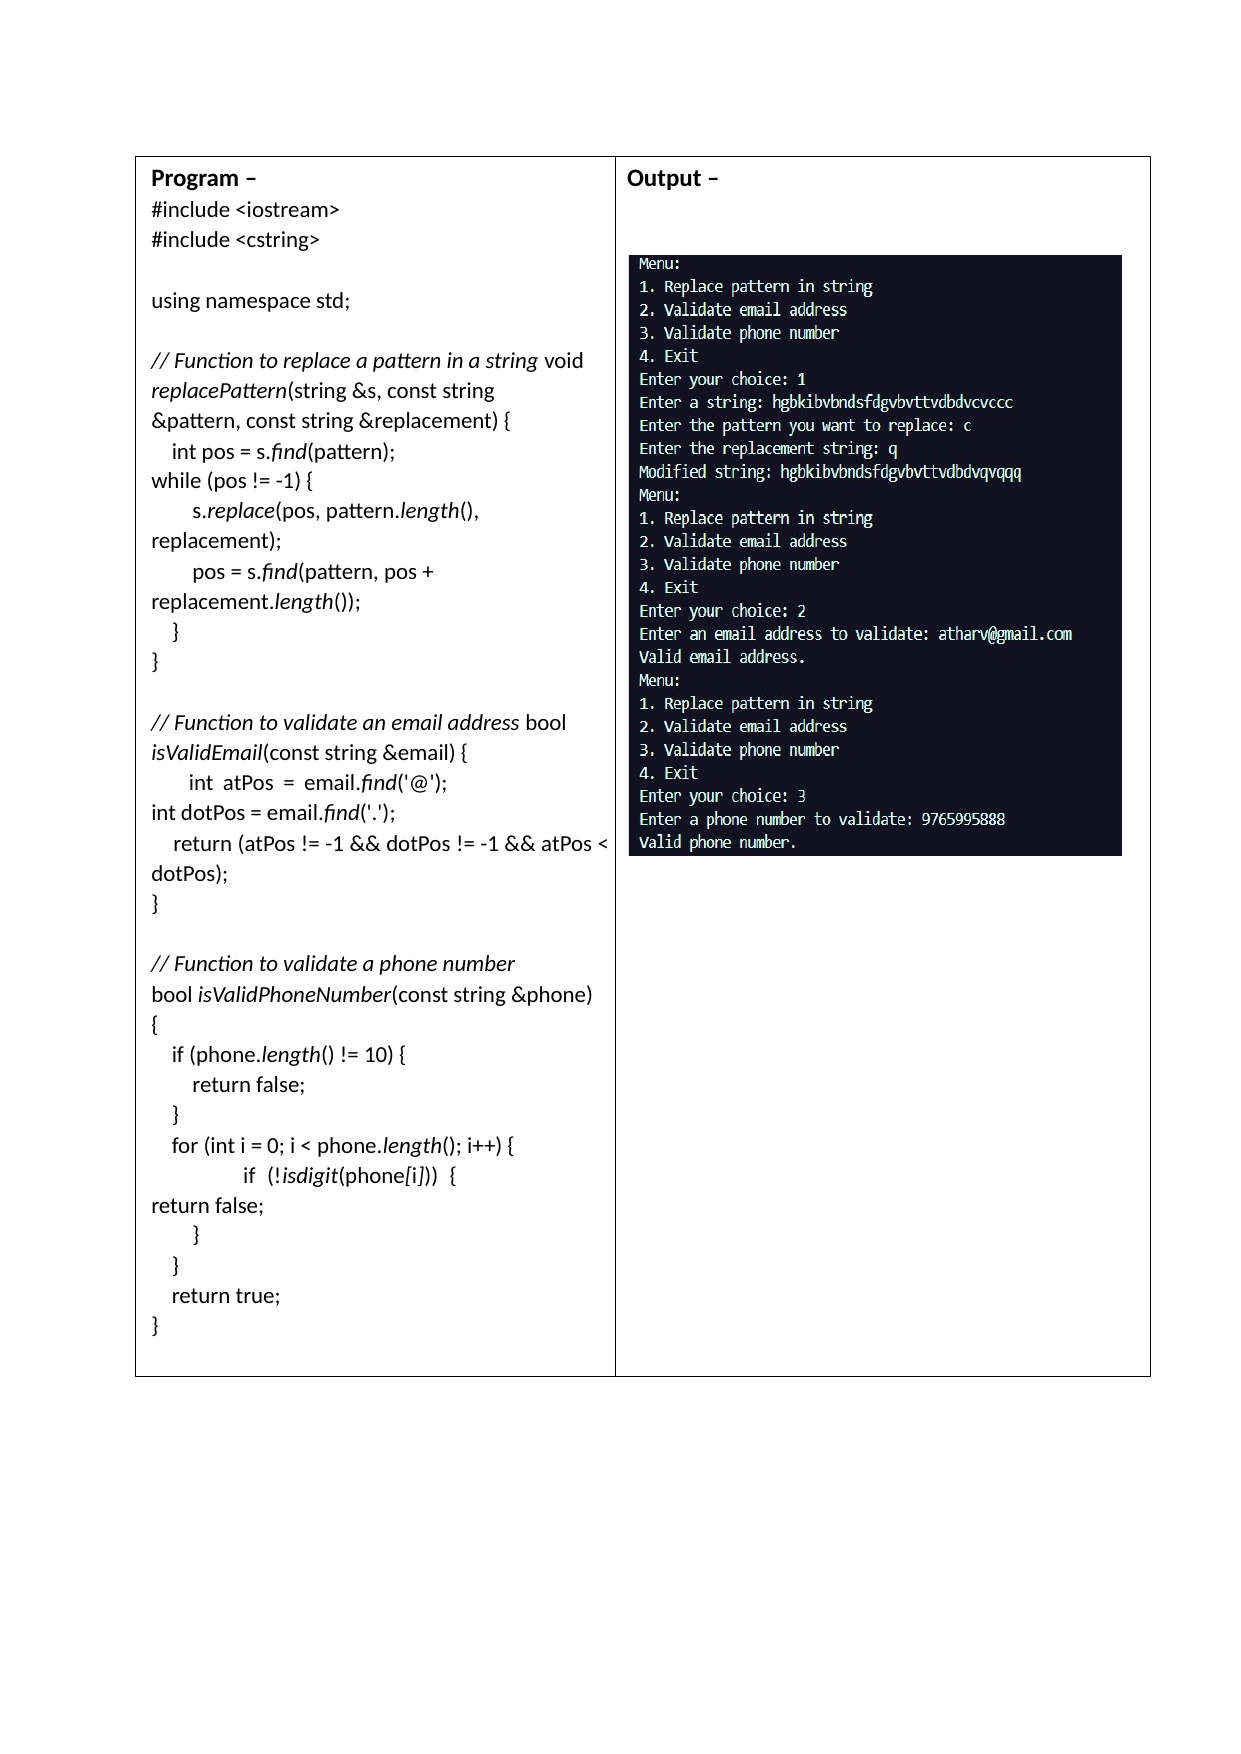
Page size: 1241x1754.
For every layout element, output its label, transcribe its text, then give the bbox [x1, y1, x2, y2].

table_header Program – #include <iostream> #include <cstring> using namespace std; // Function to replace a pattern in a string void replacePattern(string &s, const string &pattern, const string &replacement) { int pos = s.find(pattern); while (pos != -1) { s.replace(pos, pattern.length(), replacement); pos = s.find(pattern, pos + replacement.length()); } } // Function to validate an email address bool isValidEmail(const string &email) { int atPos = email.find('@'); int dotPos = email.find('.'); return (atPos != -1 && dotPos != -1 && atPos < dotPos); } // Function to validate a phone number bool isValidPhoneNumber(const string &phone) { if (phone.length() != 10) { return false; } for (int i = 0; i < phone.length(); i++) { if (!isdigit(phone[i])) { return false; } } return true; } [136, 157, 615, 1376]
picture [628, 255, 1122, 856]
table_header Output – [616, 157, 1150, 1376]
